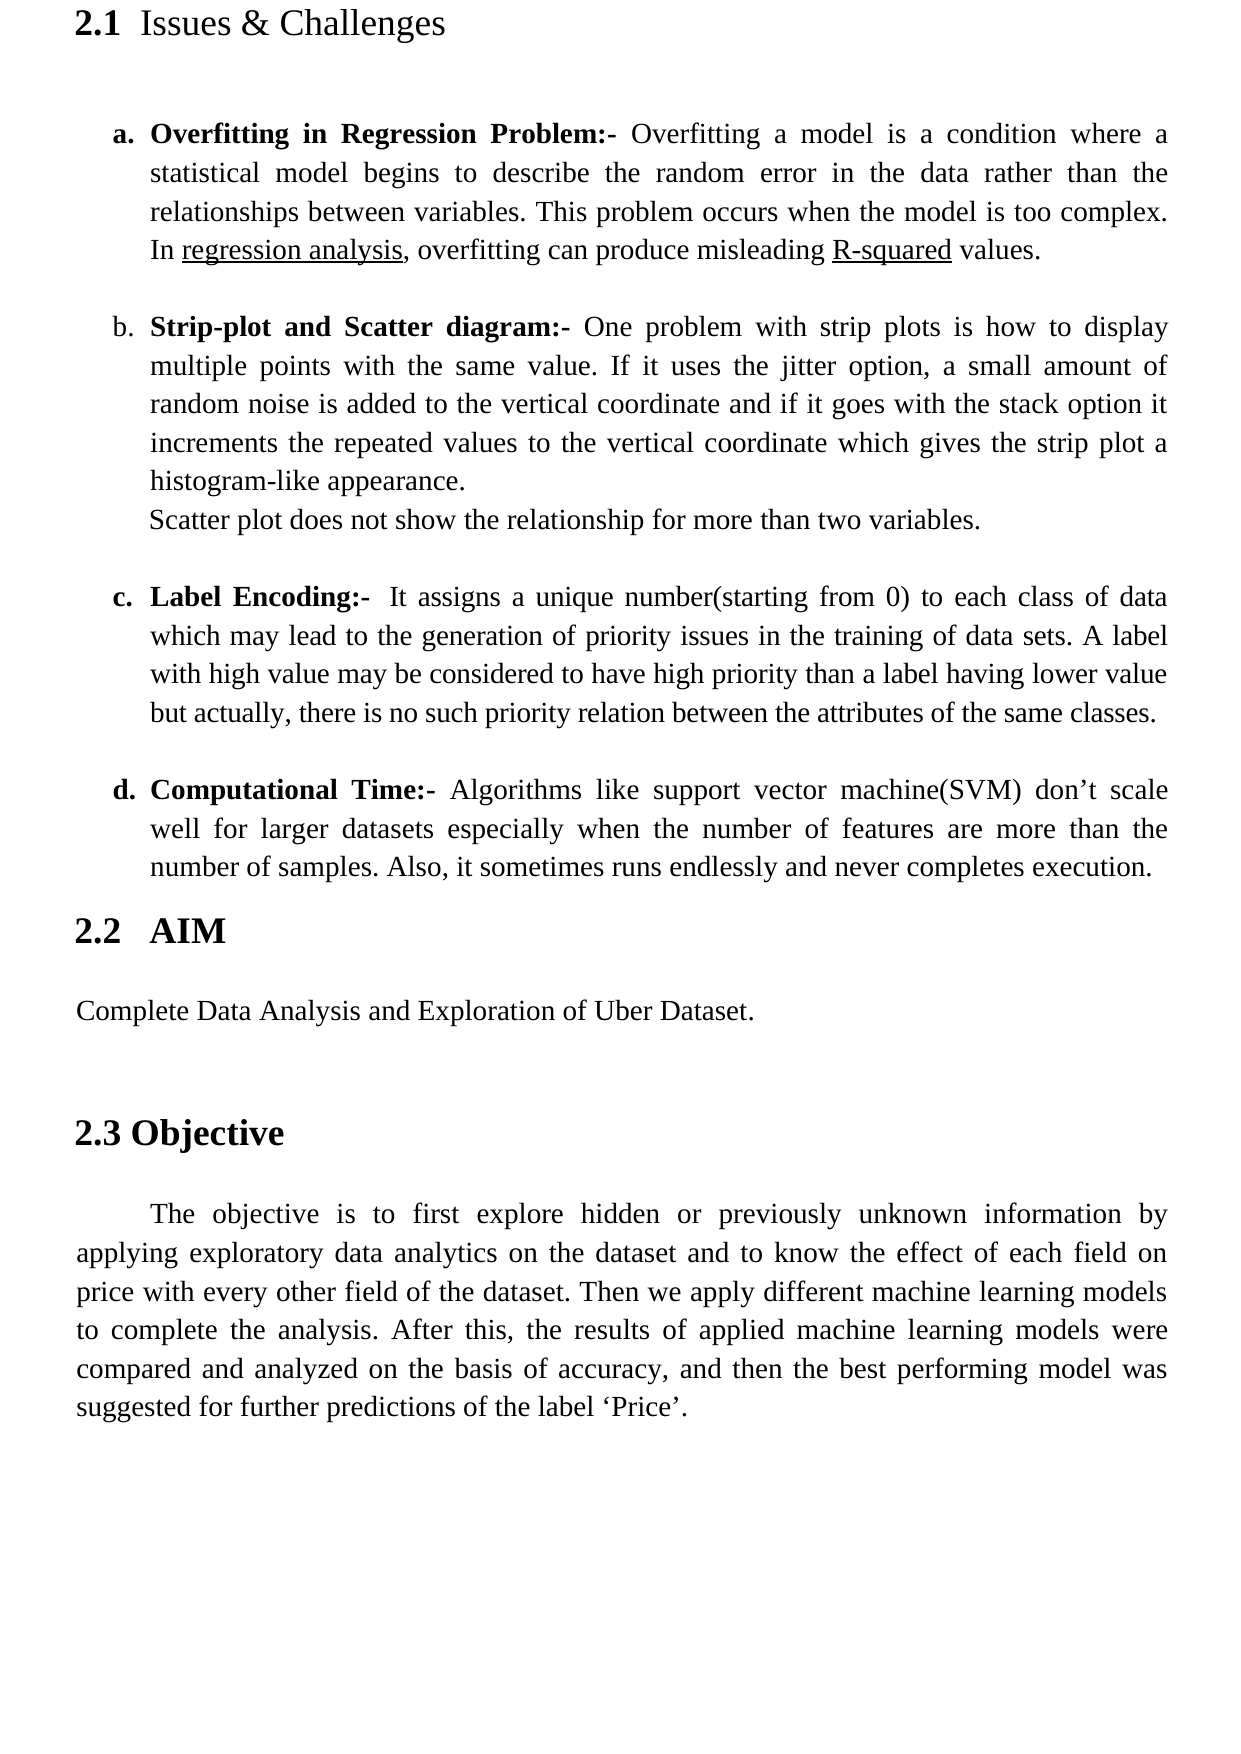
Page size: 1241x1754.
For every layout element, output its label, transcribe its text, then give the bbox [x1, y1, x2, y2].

text Scatter plot does not show the relationship for more than two variables. [76, 502, 1169, 536]
subtitle 2.3 Objective [74, 1111, 1169, 1154]
list Computational Time:- Algorithms like support vector machine(SVM) don’t scale well for larger datasets especially when the number of features are more than the number of samples. Also, it sometimes runs endlessly and never completes execution. [112, 772, 1169, 883]
subtitle 2.1 Issues & Challenges [74, 1, 1169, 44]
list Label Encoding:- It assigns a unique number(starting from 0) to each class of data which may lead to the generation of priority issues in the training of data sets. A label with high value may be considered to have high priority than a label having lower value but actually, there is no such priority relation between the attributes of the same classes. [112, 579, 1169, 729]
list Strip-plot and Scatter diagram:- One problem with strip plots is how to display multiple points with the same value. If it uses the jitter option, a small amount of random noise is added to the vertical coordinate and if it goes with the stack option it increments the repeated values to the vertical coordinate which gives the strip plot a histogram-like appearance. [112, 309, 1169, 497]
text The objective is to first explore hidden or previously unknown information by applying exploratory data analytics on the dataset and to know the effect of each field on price with every other field of the dataset. Then we apply different machine learning models to complete the analysis. After this, the results of applied machine learning models were compared and analyzed on the basis of accuracy, and then the best performing model was suggested for further predictions of the label ‘Price’. [76, 1197, 1169, 1423]
list Overfitting in Regression Problem:- Overfitting a model is a condition where a statistical model begins to describe the random error in the data rather than the relationships between variables. This problem occurs when the model is too complex. In regression analysis, overfitting can produce misleading R-squared values. [112, 117, 1169, 266]
text Complete Data Analysis and Exploration of Uber Dataset. [76, 993, 1169, 1027]
subtitle 2.2 AIM [74, 909, 1169, 952]
